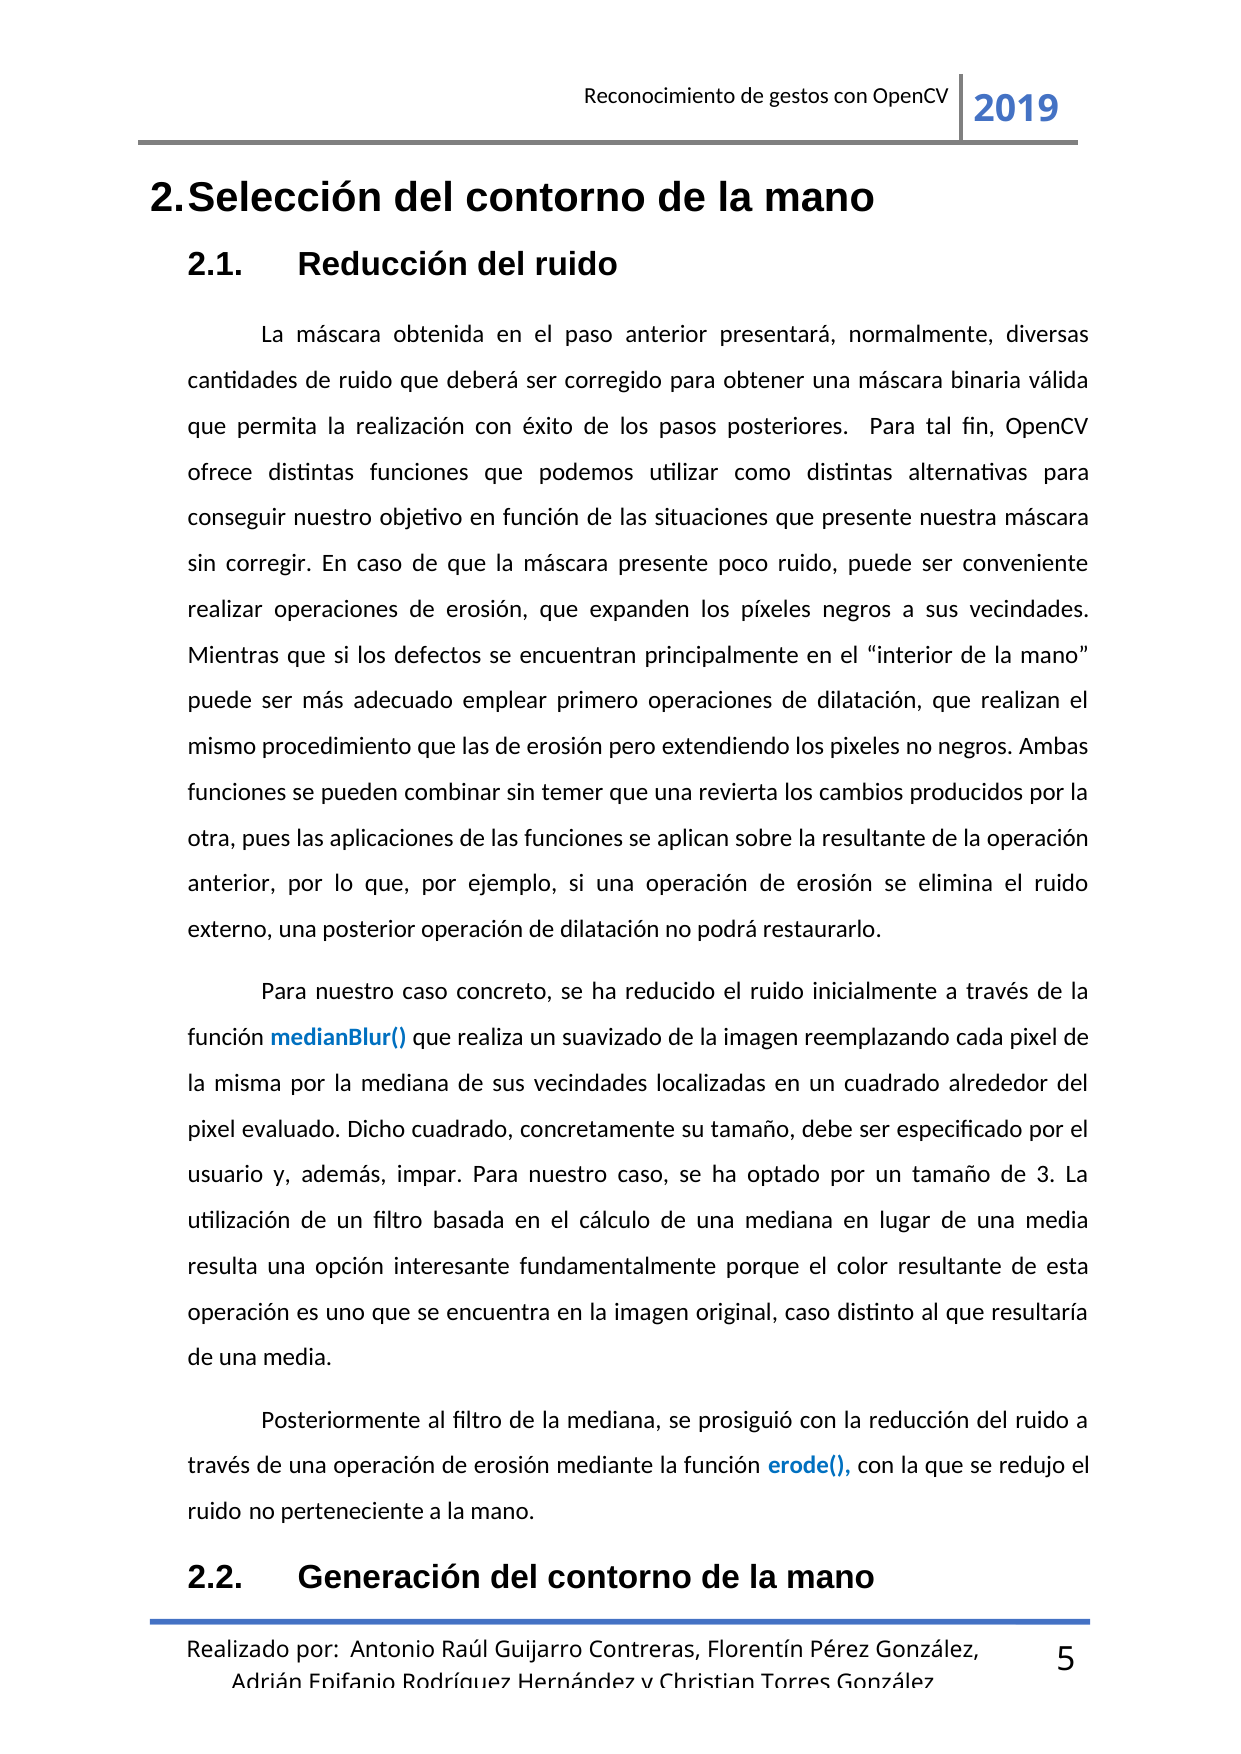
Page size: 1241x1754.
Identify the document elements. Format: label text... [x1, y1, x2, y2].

text Para nuestro caso concreto, se ha reducido el ruido inicialmente a través de la función medianBlur() que realiza un suavizado de la imagen reemplazando cada pixel de la misma por la mediana de sus vecindades localizadas en un cuadrado alrededor del pixel evaluado. Dicho cuadrado, concretamente su tamaño, debe ser especificado por el usuario y, además, impar. Para nuestro caso, se ha optado por un tamaño de 3. La utilización de un filtro basada en el cálculo de una mediana en lugar de una media resulta una opción interesante fundamentalmente porque el color resultante de esta operación es uno que se encuentra en la imagen original, caso distinto al que resultaría de una media. [187, 976, 1090, 1372]
list Generación del contorno de la mano [187, 1558, 1090, 1596]
text Posteriormente al filtro de la mediana, se prosiguió con la reducción del ruido a través de una operación de erosión mediante la función erode(), con la que se redujo el ruido no perteneciente a la mano. [187, 1404, 1090, 1526]
text La máscara obtenida en el paso anterior presentará, normalmente, diversas cantidades de ruido que deberá ser corregido para obtener una máscara binaria válida que permita la realización con éxito de los pasos posteriores. Para tal fin, OpenCV ofrece distintas funciones que podemos utilizar como distintas alternativas para conseguir nuestro objetivo en función de las situaciones que presente nuestra máscara sin corregir. En caso de que la máscara presente poco ruido, puede ser conveniente realizar operaciones de erosión, que expanden los píxeles negros a sus vecindades. Mientras que si los defectos se encuentran principalmente en el “interior de la mano” puede ser más adecuado emplear primero operaciones de dilatación, que realizan el mismo procedimiento que las de erosión pero extendiendo los pixeles no negros. Ambas funciones se pueden combinar sin temer que una revierta los cambios producidos por la otra, pues las aplicaciones de las funciones se aplican sobre la resultante de la operación anterior, por lo que, por ejemplo, si una operación de erosión se elimina el ruido externo, una posterior operación de dilatación no podrá restaurarlo. [187, 319, 1090, 944]
list Selección del contorno de la mano [150, 172, 1090, 220]
list Reducción del ruido [187, 244, 1090, 283]
